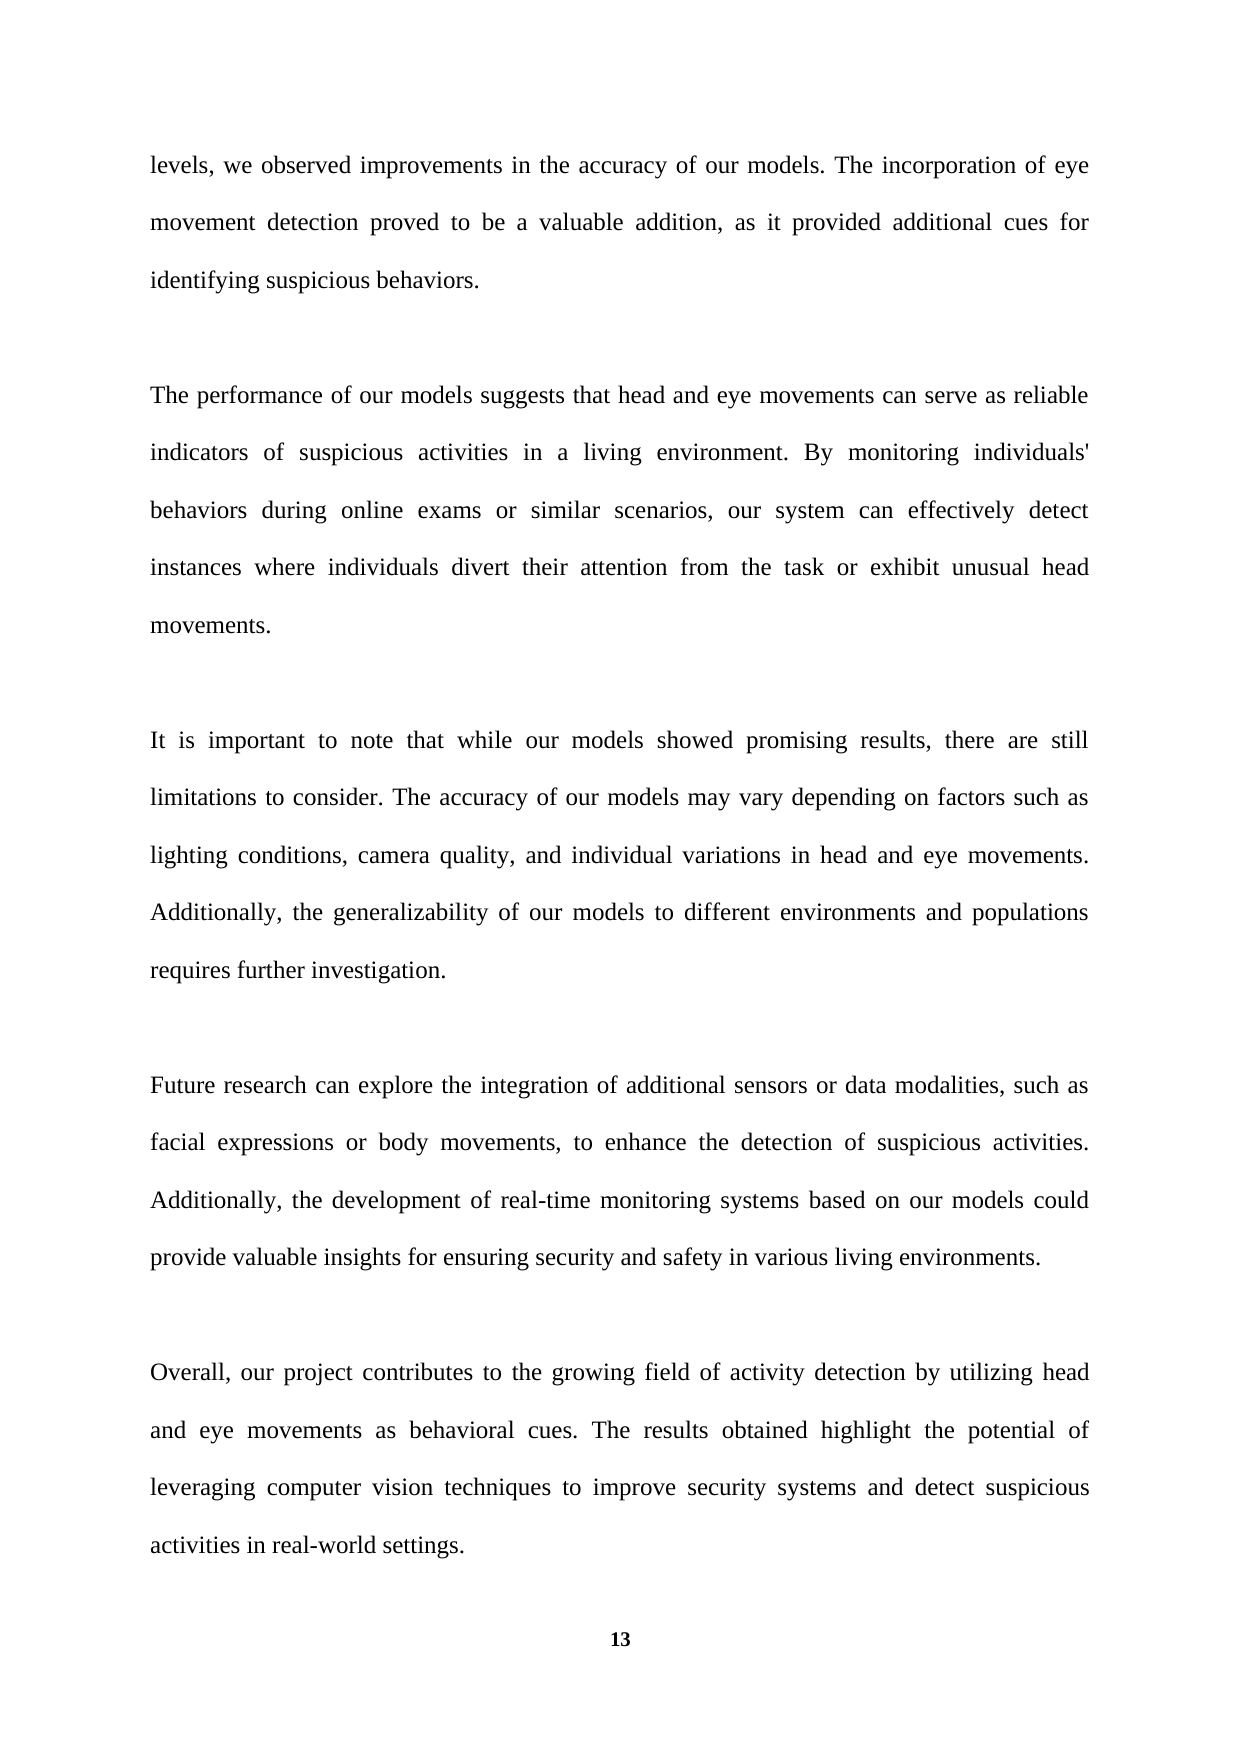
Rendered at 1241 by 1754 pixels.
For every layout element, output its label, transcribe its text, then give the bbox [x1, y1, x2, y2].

text The performance of our models suggests that head and eye movements can serve as reliable indicators of suspicious activities in a living environment. By monitoring individuals' behaviors during online exams or similar scenarios, our system can effectively detect instances where individuals divert their attention from the task or exhibit unusual head movements. [150, 380, 1090, 639]
text Future research can explore the integration of additional sensors or data modalities, such as facial expressions or body movements, to enhance the detection of suspicious activities. Additionally, the development of real-time monitoring systems based on our models could provide valuable insights for ensuring security and safety in various living environments. [150, 1070, 1090, 1271]
text Overall, our project contributes to the growing field of activity detection by utilizing head and eye movements as behavioral cues. The results obtained highlight the potential of leveraging computer vision techniques to improve security systems and detect suspicious activities in real-world settings. [150, 1357, 1090, 1559]
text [150, 150, 1090, 294]
text It is important to note that while our models showed promising results, there are still limitations to consider. The accuracy of our models may vary depending on factors such as lighting conditions, camera quality, and individual variations in head and eye movements. Additionally, the generalizability of our models to different environments and populations requires further investigation. [150, 725, 1090, 984]
